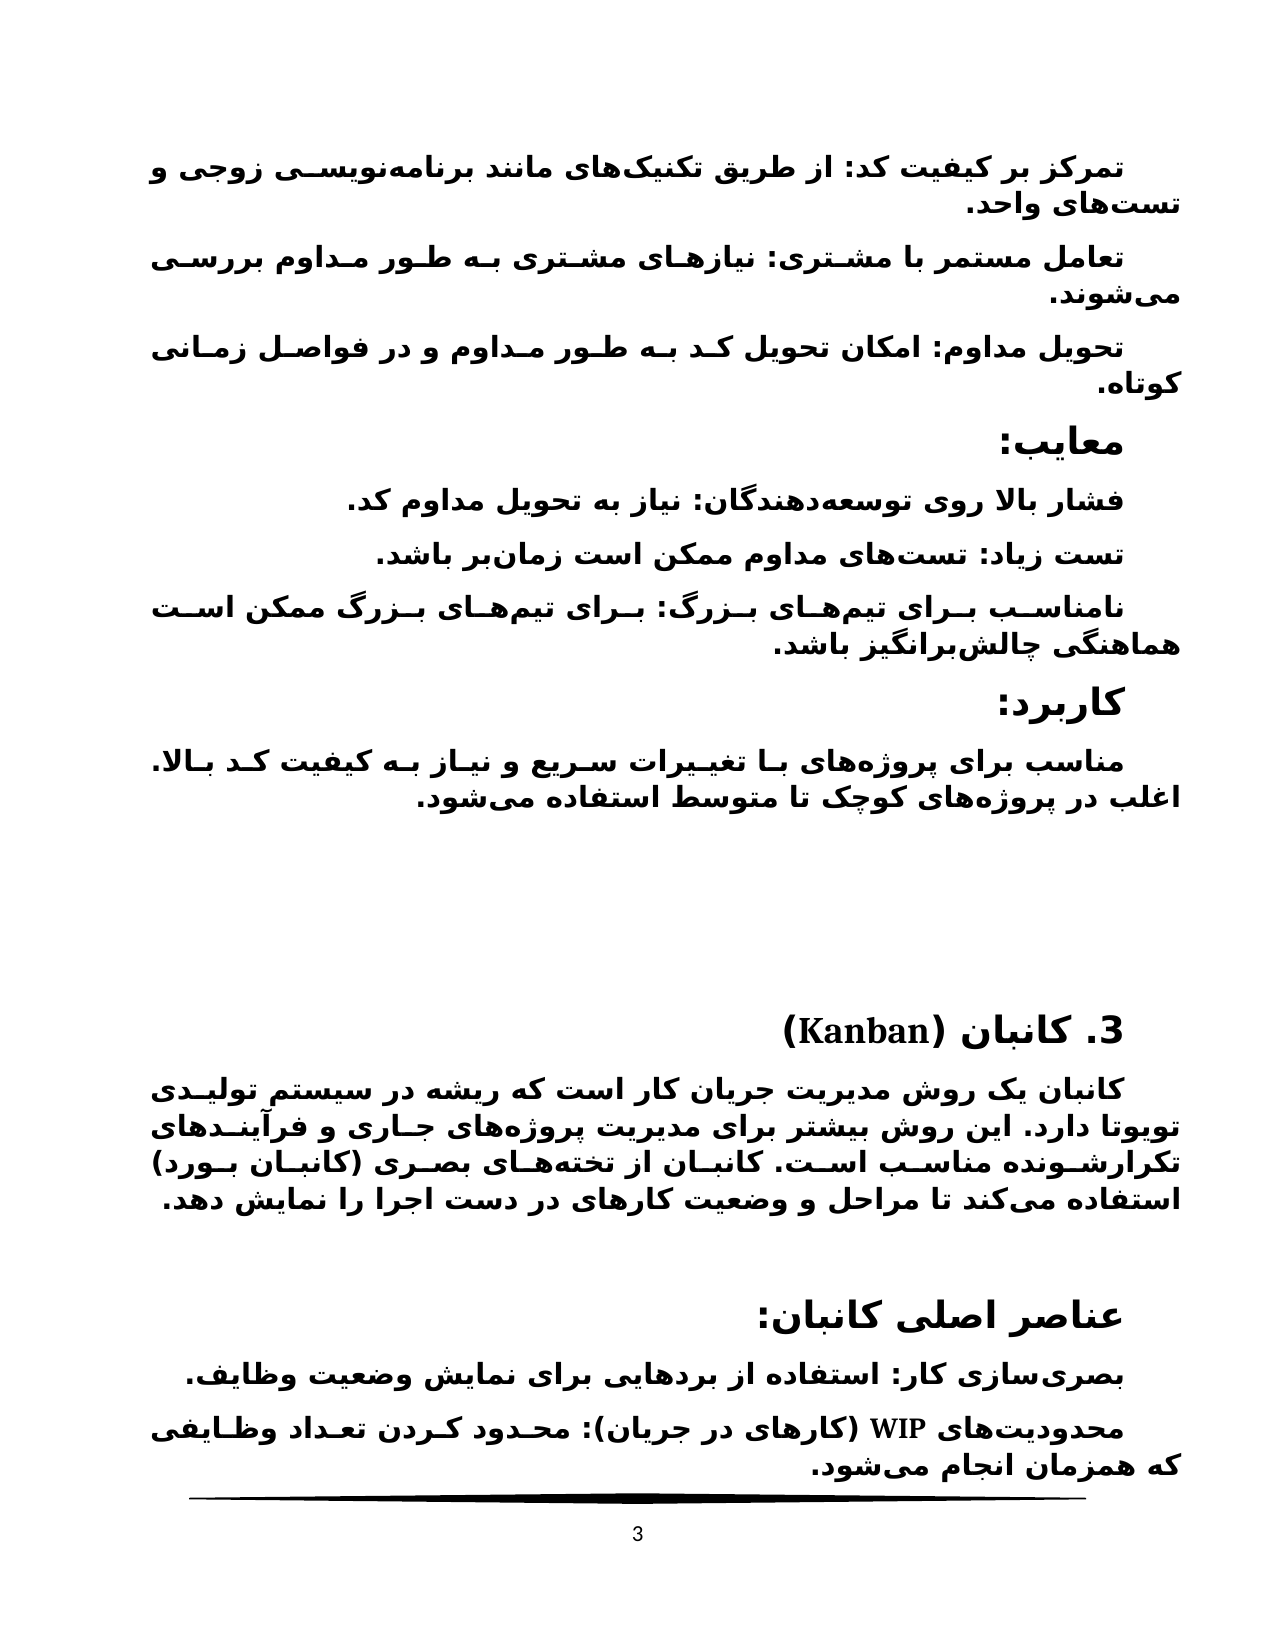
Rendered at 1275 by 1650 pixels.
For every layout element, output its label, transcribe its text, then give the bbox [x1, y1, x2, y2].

text فشار بالا روی توسعه‌دهندگان: نیاز به تحویل مداوم کد. [150, 484, 1181, 518]
text تمرکز بر کیفیت کد: از طریق تکنیک‌های مانند برنامه‌نویسی زوجی و تست‌های واحد. [150, 150, 1181, 221]
text کانبان یک روش مدیریت جریان کار است که ریشه در سیستم تولیدی تویوتا دارد. این روش بیشتر برای مدیریت پروژه‌های جاری و فرآیندهای تکرارشونده مناسب است. کانبان از تخته‌های بصری (کانبان بورد) استفاده می‌کند تا مراحل و وضعیت کارهای در دست اجرا را نمایش دهد. [150, 1072, 1181, 1216]
text تحویل مداوم: امکان تحویل کد به طور مداوم و در فواصل زمانی کوتاه. [150, 330, 1181, 401]
text محدودیت‌های WIP (کارهای در جریان): محدود کردن تعداد وظایفی که همزمان انجام می‌شود. [150, 1411, 1181, 1482]
text 3. کانبان (Kanban) [150, 1008, 1181, 1052]
text تست زیاد: تست‌های مداوم ممکن است زمان‌بر باشد. [150, 537, 1181, 571]
text معایب: [150, 420, 1181, 464]
text نامناسب برای تیم‌های بزرگ: برای تیم‌های بزرگ ممکن است هماهنگی چالش‌برانگیز باشد. [150, 590, 1181, 661]
text مناسب برای پروژه‌های با تغییرات سریع و نیاز به کیفیت کد بالا. اغلب در پروژه‌های کوچک تا متوسط استفاده می‌شود. [150, 744, 1181, 815]
text بصری‌سازی کار: استفاده از بردهایی برای نمایش وضعیت وظایف. [150, 1358, 1181, 1392]
text عناصر اصلی کانبان: [150, 1294, 1181, 1337]
text کاربرد: [150, 680, 1181, 724]
text تعامل مستمر با مشتری: نیازهای مشتری به طور مداوم بررسی می‌شوند. [150, 240, 1181, 311]
